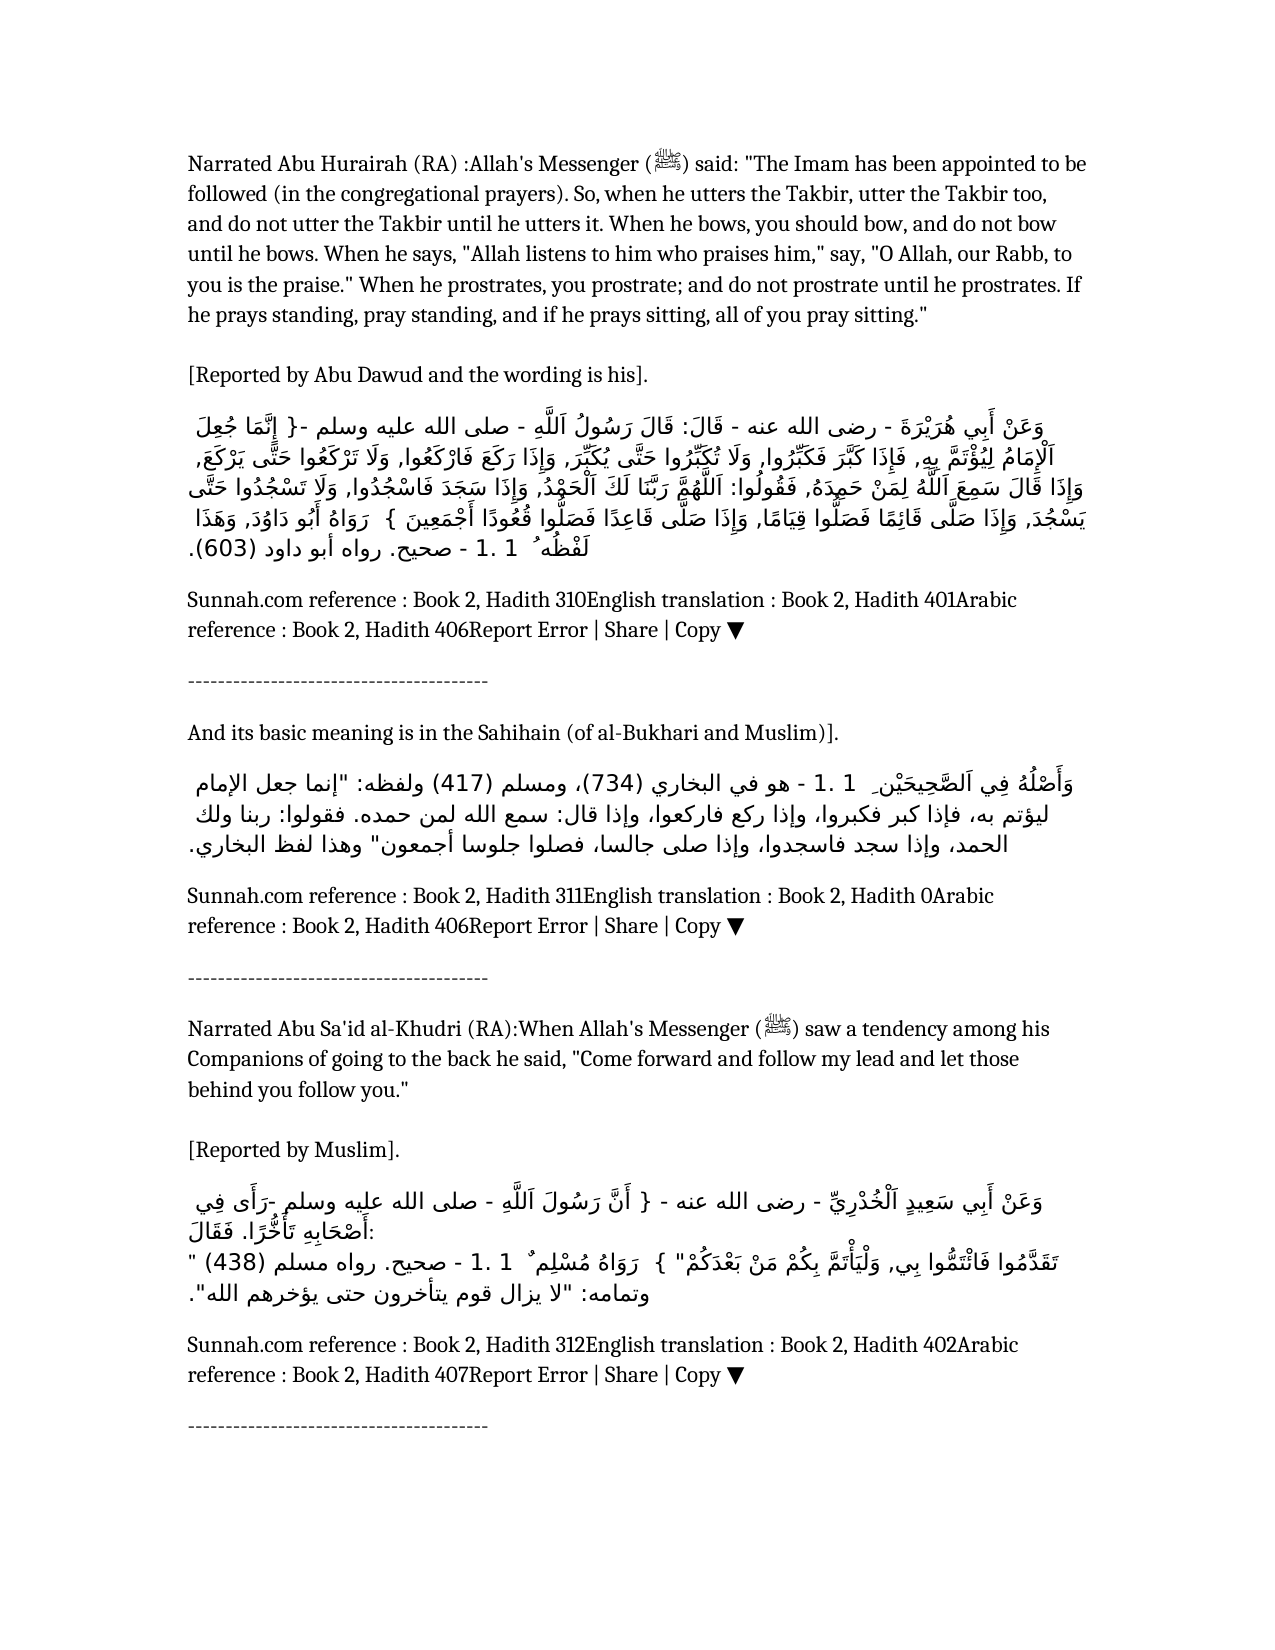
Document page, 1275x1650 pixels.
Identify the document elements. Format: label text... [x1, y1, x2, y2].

text وَعَنْ أَبِي سَعِيدٍ اَلْخُدْرِيِّ ‏- رضى الله عنه ‏- { أَنَّ رَسُولَ اَللَّهِ ‏- صلى الله عليه وسلم ‏-رَأَى فِي أَصْحَابِهِ تَأَخُّرًا.‏ فَقَالَ: "تَقَدَّمُوا فَائْتَمُّوا بِي, وَلْيَأْتَمَّ بِكُمْ مَنْ بَعْدَكُمْ" } رَوَاهُ مُسْلِم ٌ 1‏ .‏‏1 ‏- صحيح.‏ رواه مسلم (438)‏ وتمامه: "لا يزال قوم يتأخرون حتى يؤخرهم الله".‏ [187, 1188, 1087, 1307]
text ---------------------------------------- [187, 1413, 1087, 1439]
text Narrated Abu Hurairah (RA) :Allah's Messenger (ﷺ) said: "The Imam has been appointed to be followed (in the congregational prayers). So, when he utters the Takbir, utter the Takbir too, and do not utter the Takbir until he utters it. When he bows, you should bow, and do not bow until he bows. When he says, "Allah listens to him who praises him," say, "O Allah, our Rabb, to you is the praise." When he prostrates, you prostrate; and do not prostrate until he prostrates. If he prays standing, pray standing, and if he prays sitting, all of you pray sitting." [Reported by Abu Dawud and the wording is his]. [187, 150, 1087, 388]
text Sunnah.com reference : Book 2, Hadith 312English translation : Book 2, Hadith 402Arabic reference : Book 2, Hadith 407Report Error | Share | Copy ▼ [187, 1332, 1087, 1388]
text ---------------------------------------- [187, 964, 1087, 991]
text Sunnah.com reference : Book 2, Hadith 311English translation : Book 2, Hadith 0Arabic reference : Book 2, Hadith 406Report Error | Share | Copy ▼ [187, 883, 1087, 940]
text وَعَنْ أَبِي هُرَيْرَةَ ‏- رضى الله عنه ‏- قَالَ: قَالَ رَسُولُ اَللَّهِ ‏- صلى الله عليه وسلم ‏-{ إِنَّمَا جُعِلَ اَلْإِمَامُ لِيُؤْتَمَّ بِهِ, فَإِذَا كَبَّرَ فَكَبِّرُوا, وَلَا تُكَبِّرُوا حَتَّى يُكَبِّرَ, وَإِذَا رَكَعَ فَارْكَعُوا, وَلَا تَرْكَعُوا حَتَّى يَرْكَعَ, وَإِذَا قَالَ سَمِعَ اَللَّهُ لِمَنْ حَمِدَهُ, فَقُولُوا: اَللَّهُمَّ رَبَّنَا لَكَ اَلْحَمْدُ, وَإِذَا سَجَدَ فَاسْجُدُوا, وَلَا تَسْجُدُوا حَتَّى يَسْجُدَ, وَإِذَا صَلَّى قَائِمًا فَصَلُّوا قِيَامًا, وَإِذَا صَلَّى قَاعِدًا فَصَلُّوا قُعُودًا أَجْمَعِينَ } رَوَاهُ أَبُو دَاوُدَ, وَهَذَا لَفْظُه ُ 1‏ .‏‏1 ‏- صحيح.‏ رواه أبو داود (603)‏.‏ [187, 413, 1087, 562]
text Sunnah.com reference : Book 2, Hadith 310English translation : Book 2, Hadith 401Arabic reference : Book 2, Hadith 406Report Error | Share | Copy ▼ [187, 587, 1087, 644]
text Narrated Abu Sa'id al-Khudri (RA):When Allah's Messenger (ﷺ) saw a tendency among his Companions of going to the back he said, "Come forward and follow my lead and let those behind you follow you." [Reported by Muslim]. [187, 1015, 1087, 1163]
text ---------------------------------------- [187, 668, 1087, 695]
text وَأَصْلُهُ فِي اَلصَّحِيحَيْن ِ 1‏ .‏‏1 ‏- هو في البخاري (734)‏، ومسلم (417)‏ ولفظه: "إنما جعل الإمام ليؤتم به، فإذا كبر فكبروا، وإذا ركع فاركعوا، وإذا قال: سمع الله لمن حمده.‏ فقولوا: ربنا ولك الحمد، وإذا سجد فاسجدوا، وإذا صلى جالسا، فصلوا جلوسا أجمعون" وهذا لفظ البخاري.‏ [187, 770, 1087, 858]
text And its basic meaning is in the Sahihain (of al-Bukhari and Muslim)]. [187, 719, 1087, 746]
